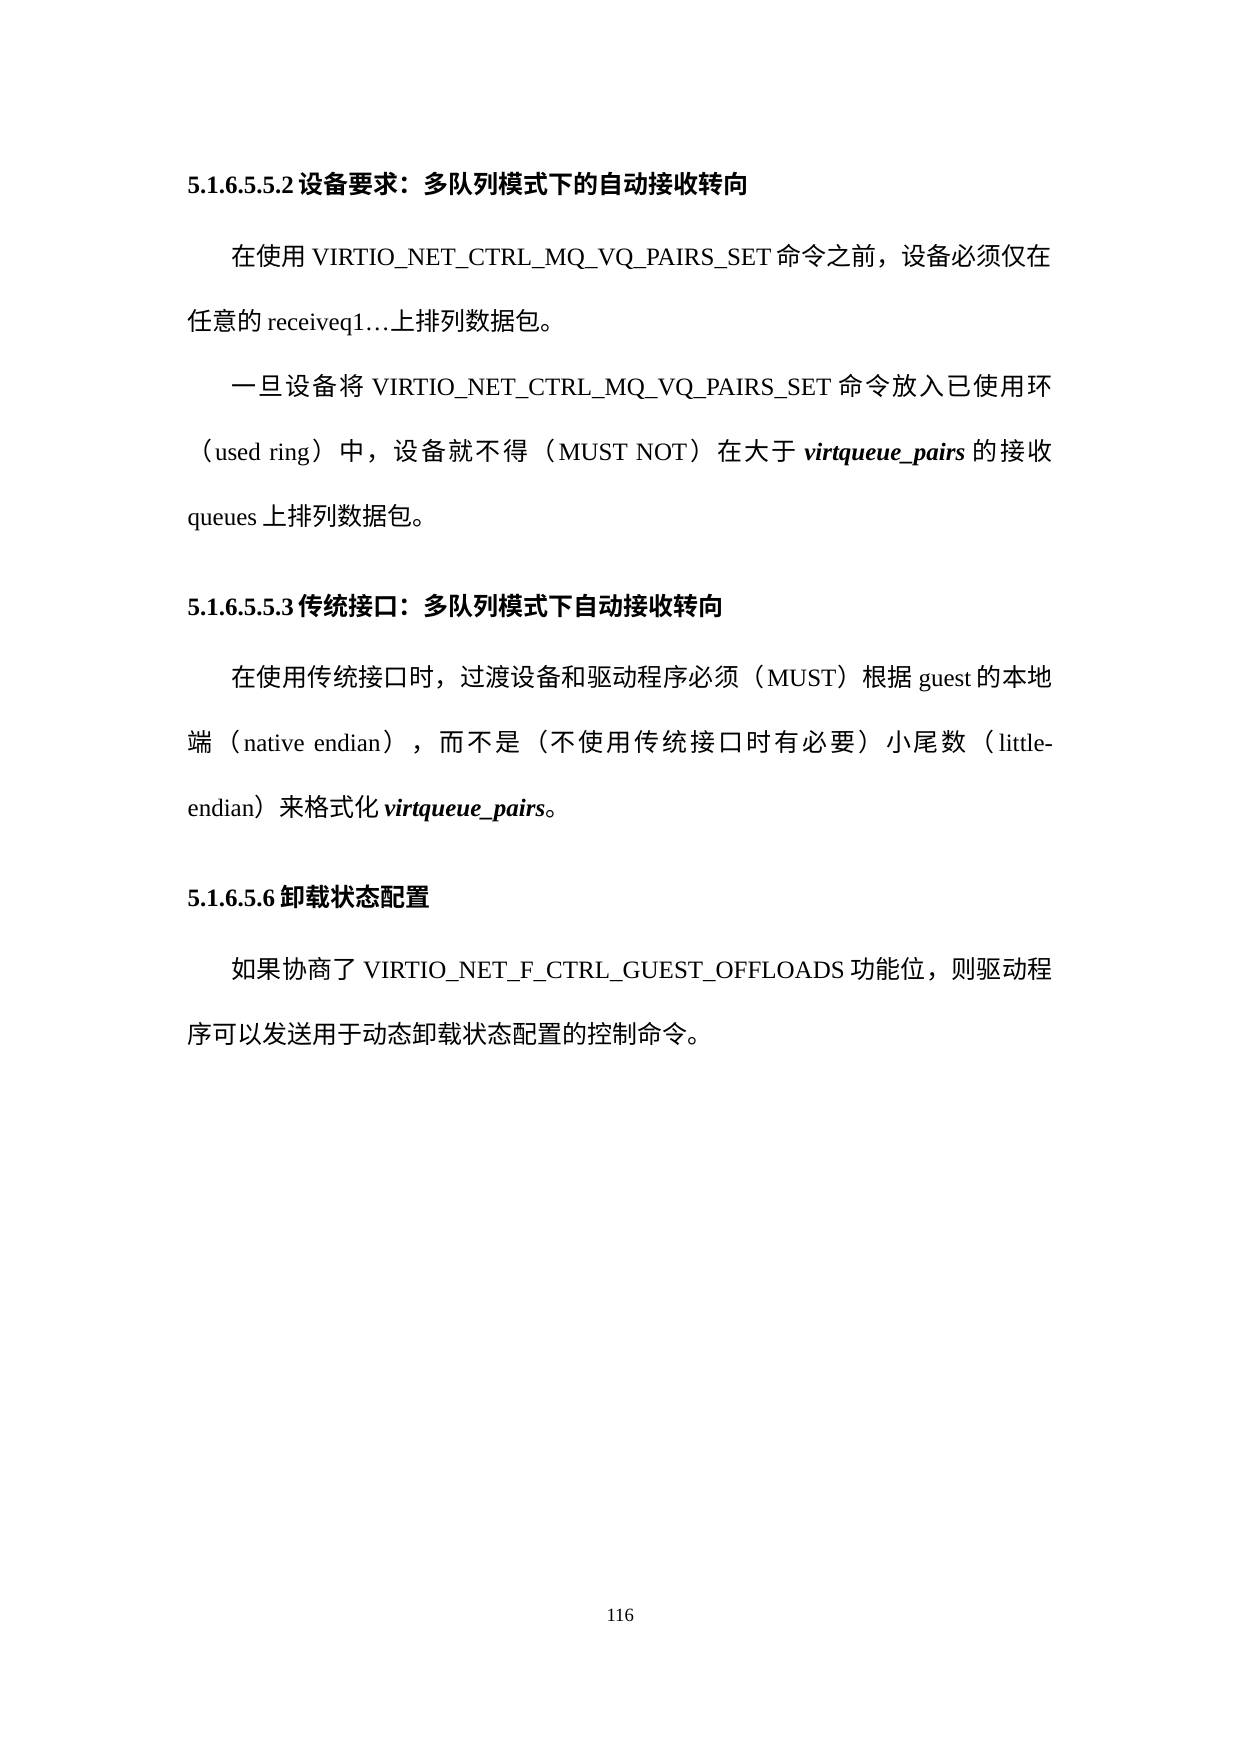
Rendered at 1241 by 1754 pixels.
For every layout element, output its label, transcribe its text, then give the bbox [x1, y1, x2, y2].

text 在使用VIRTIO_NET_CTRL_MQ_VQ_PAIRS_SET命令之前，设备必须仅在任意的receiveq1…上排列数据包。 [187, 222, 1053, 352]
subtitle 5.1.6.5.5.2设备要求：多队列模式下的自动接收转向 [187, 150, 1053, 215]
text 如果协商了VIRTIO_NET_F_CTRL_GUEST_OFFLOADS功能位，则驱动程序可以发送用于动态卸载状态配置的控制命令。 [187, 935, 1053, 1065]
subtitle 5.1.6.5.5.3传统接口：多队列模式下自动接收转向 [187, 572, 1053, 637]
subtitle 5.1.6.5.6卸载状态配置 [187, 863, 1053, 928]
text 一旦设备将VIRTIO_NET_CTRL_MQ_VQ_PAIRS_SET命令放入已使用环（used ring）中，设备就不得（MUST NOT）在大于virtqueue_pairs的接收queues上排列数据包。 [187, 352, 1053, 547]
text 在使用传统接口时，过渡设备和驱动程序必须（MUST）根据guest的本地端（native endian），而不是（不使用传统接口时有必要）小尾数（little-endian）来格式化virtqueue_pairs。 [187, 643, 1053, 838]
